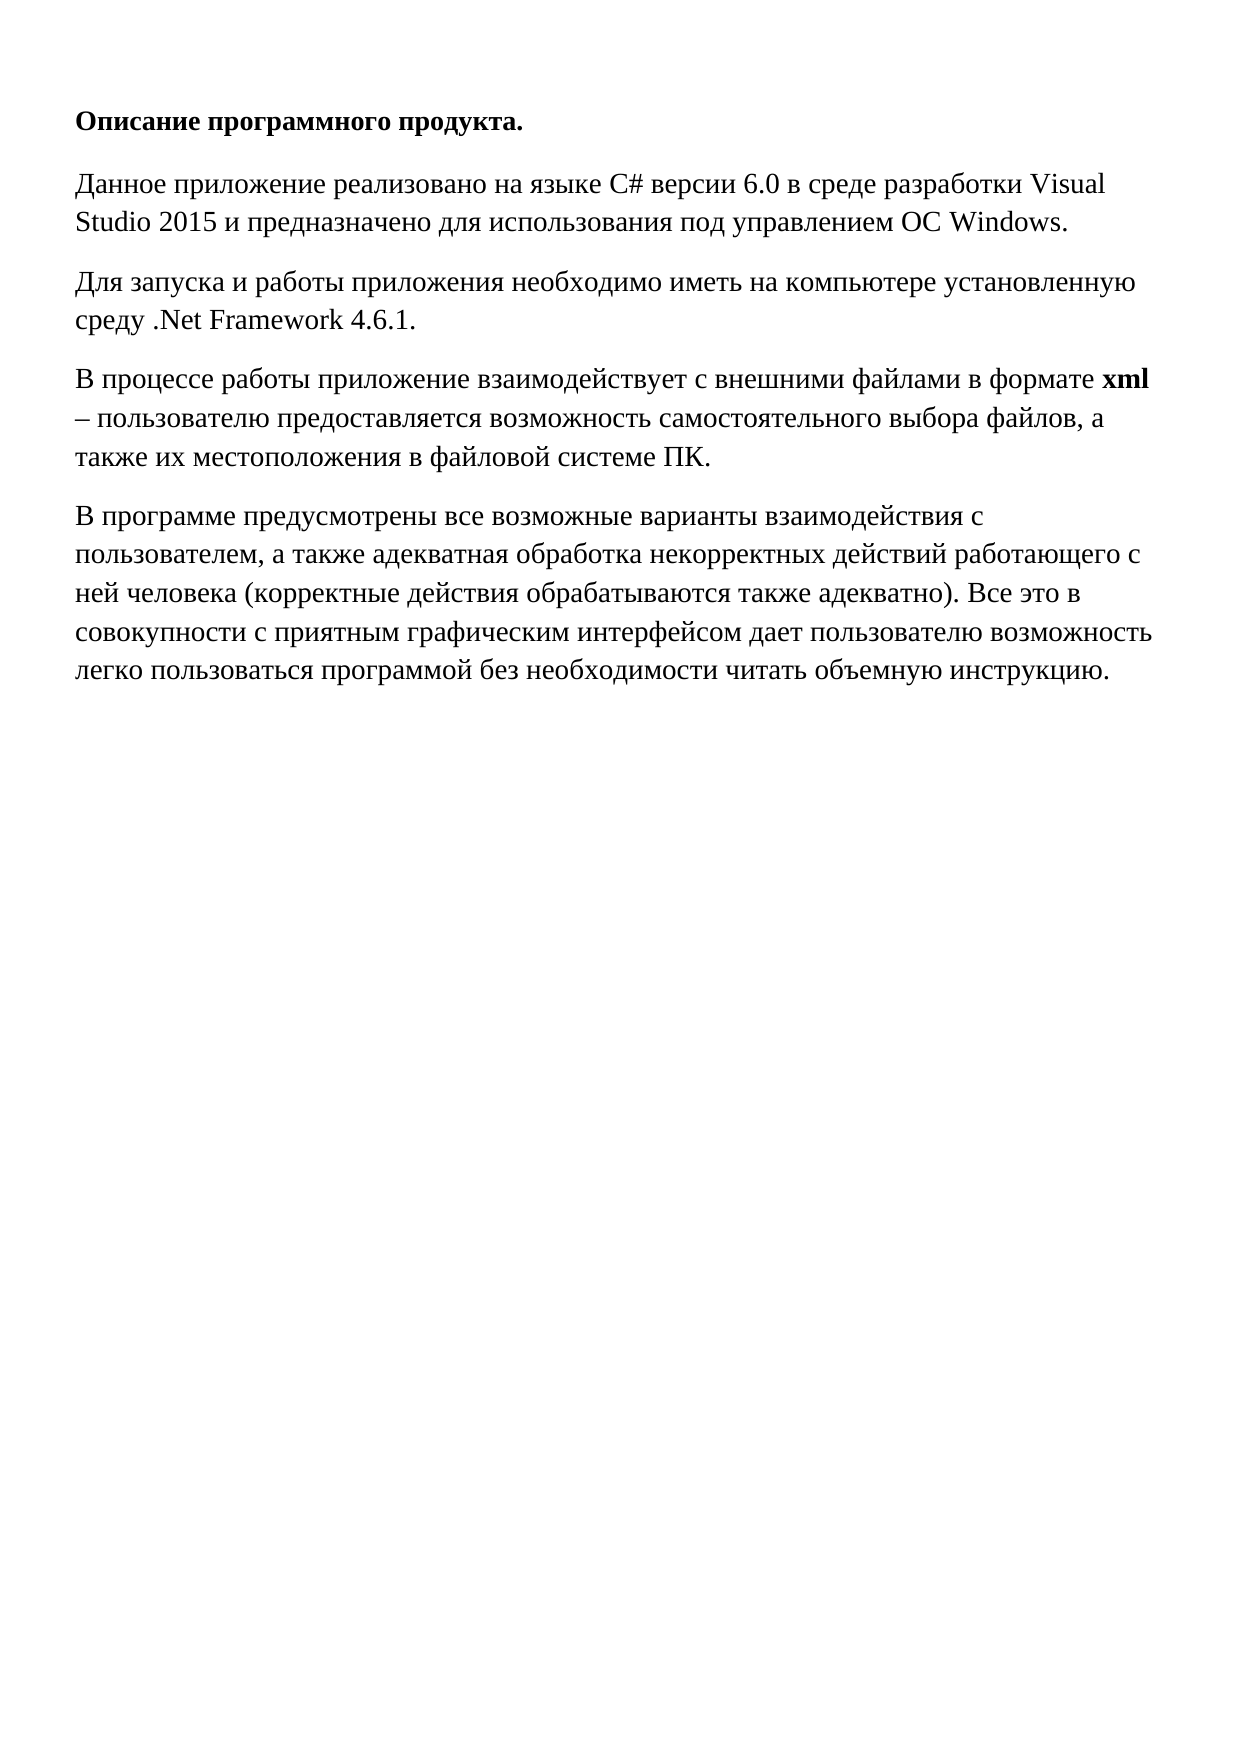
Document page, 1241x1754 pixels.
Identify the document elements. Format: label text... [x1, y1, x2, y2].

text Данное приложение реализовано на языке C# версии 6.0 в среде разработки Visual Studio 2015 и предназначено для использования под управлением ОС Windows. [75, 166, 1165, 238]
subtitle Описание программного продукта. [75, 104, 1165, 137]
text В процессе работы приложение взаимодействует с внешними файлами в формате xml – пользователю предоставляется возможность самостоятельного выбора файлов, а также их местоположения в файловой системе ПК. [75, 362, 1165, 472]
text В программе предусмотрены все возможные варианты взаимодействия с пользователем, а также адекватная обработка некорректных действий работающего с ней человека (корректные действия обрабатываются также адекватно). Все это в совокупности с приятным графическим интерфейсом дает пользователю возможность легко пользоваться программой без необходимости читать объемную инструкцию. [75, 498, 1165, 686]
text Для запуска и работы приложения необходимо иметь на компьютере установленную среду .Net Framework 4.6.1. [75, 264, 1165, 336]
